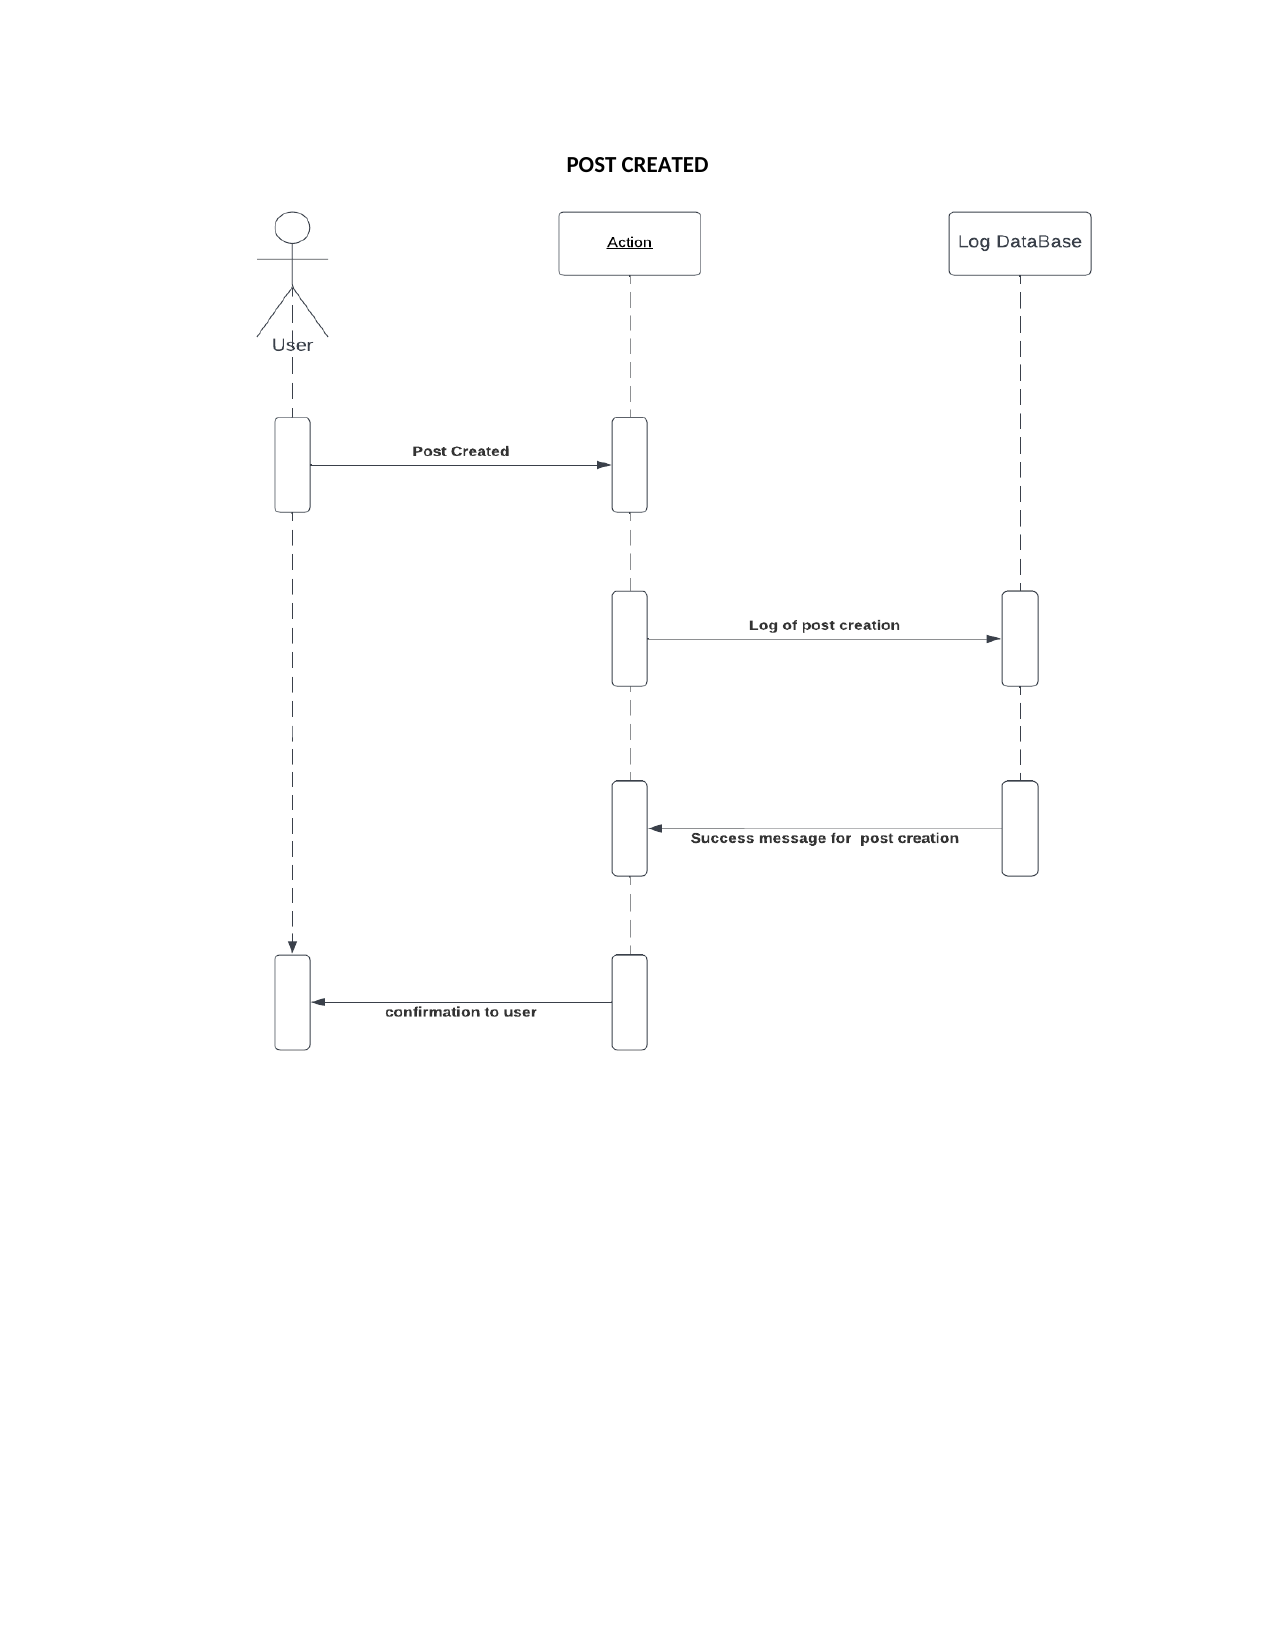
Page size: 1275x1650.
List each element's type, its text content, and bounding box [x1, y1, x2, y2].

text POST CREATED [150, 150, 1125, 180]
picture [150, 180, 1125, 1081]
